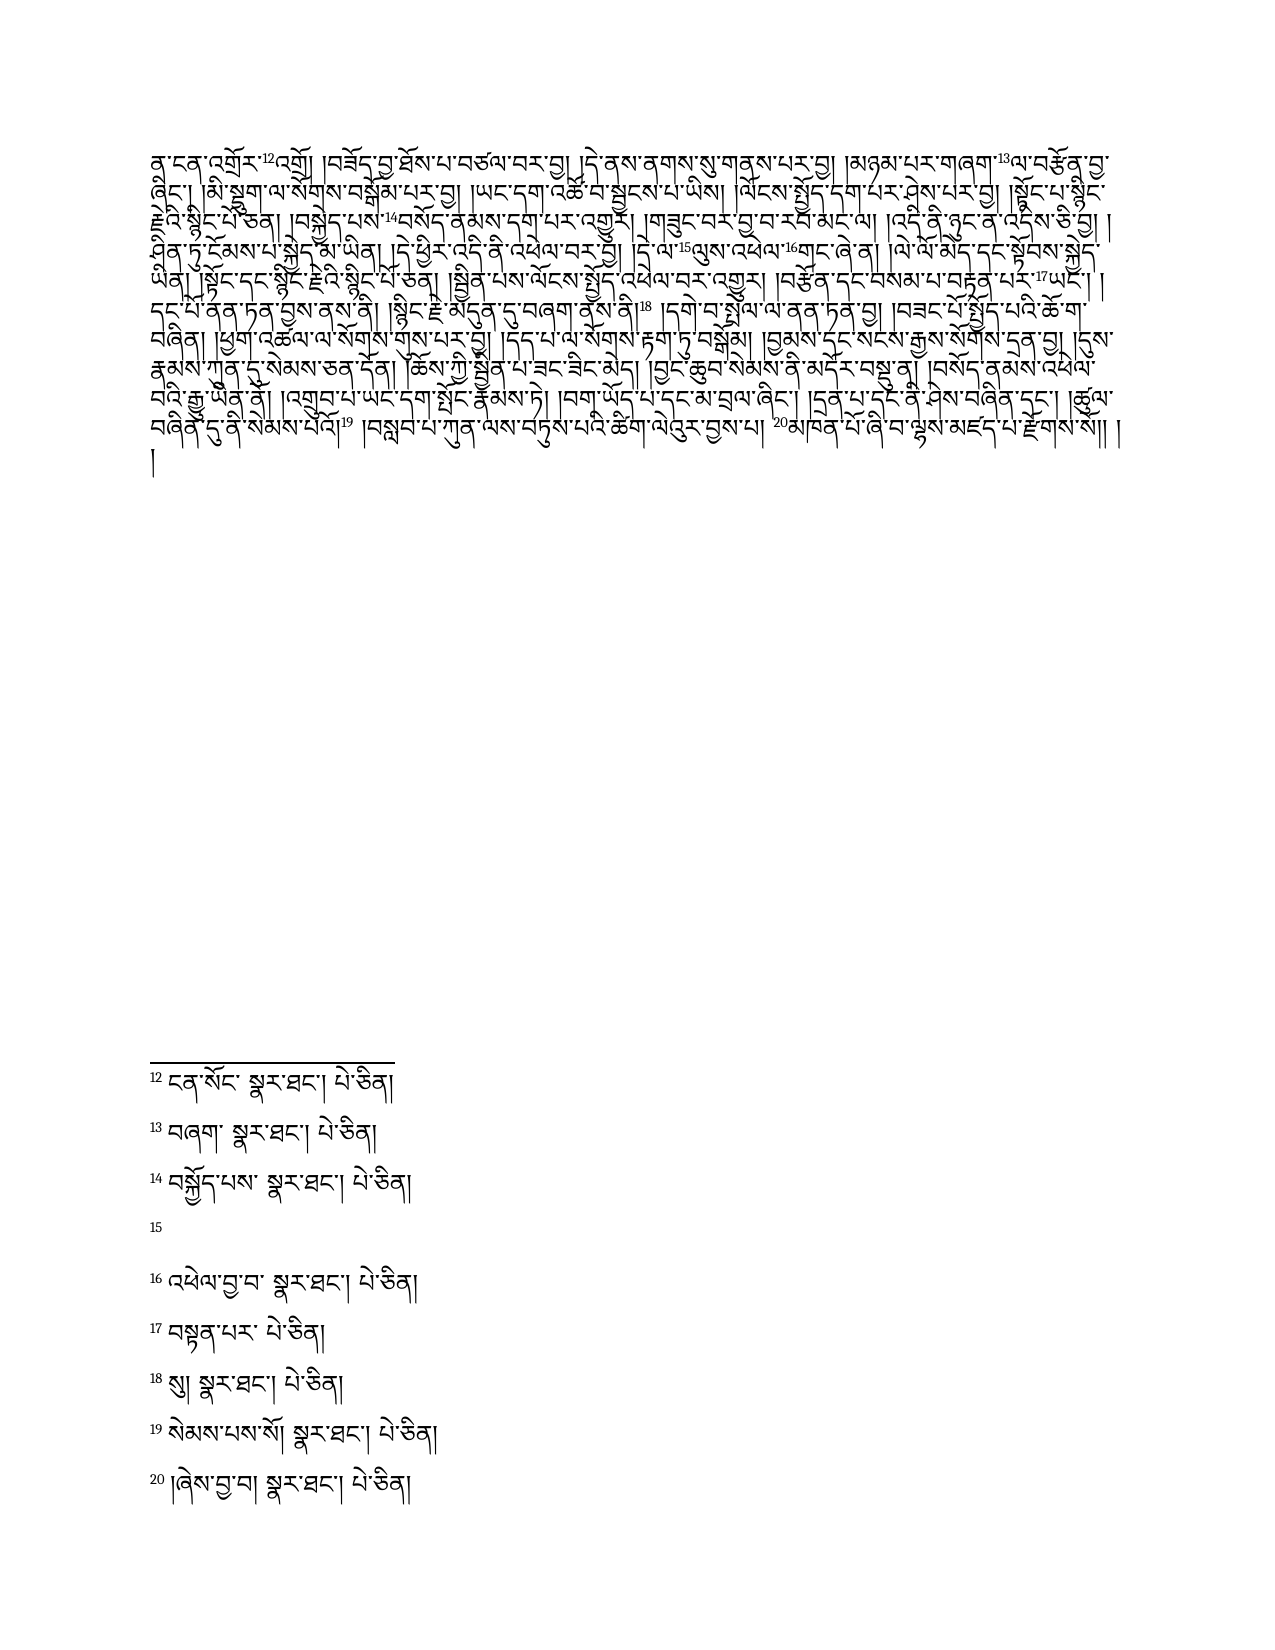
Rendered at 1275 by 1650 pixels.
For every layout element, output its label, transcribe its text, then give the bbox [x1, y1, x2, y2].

text ༄༅། །​བསླབ་པ་ཀུན་ལས་བཏུས་པའི་ཚིག་ལེའུ་བྱས་པ།༄༅༅། །​རྒྱ་གར་སྐད་དུ། ཤིཀྵ་ས་མུཙྪ་ཡ་ཀཱ་རི་ཀཱ། བོད་སྐད་དུ། བསླབ་པ་ཀུན་ལས་བཏུས་པའི་ཚིག་ལེའུར་བྱས་པ། སངས་རྒྱས་དང་བྱང་ཆུབ་སེམས་དཔའ་ཐམས་ཅད་ལ་ཕྱག་འཚལ་ལོ། །​འདི་ལྟར་བདག་དང་གཞན་དག་ཀྱང་། །​འཇིགས་དང་སྡུག་བསྔལ་མི་འདོད་ན། །​བདག་དང་བྱེ་བྲག་ཅི་ཡོད་ན། །​གང་དེ་བསྲུང་ལ་གཞན་མི་བསྲུང་། །​སྡུག་བསྔལ་མཐར་འབྱིན་འདོད་པ་དང་། །​བདེ་བའི་མཐར་ཡང་འགྲོ་འདོད་པས། །​དད་པའི་རྩ་བ་བརྟན་བྱ་སྟེ། །​བྱང་ཆུབ་ལ་ཡང་བློ་བརྟན་བྱ། །​བྱང་ཆུབ་སེམས་དཔའི་སྡོམ་པ་ནི། །​རྒྱས་པར་ཐེག་པ་ཆེ་ལས་འབྱུང་། །​གང་གིས་ལྟུང་བར་མི་འགྱུར་བའི། །​གནད་ཀྱི་གནས་རྣམས་འདིར་རིག་བྱ། །​བདག་གི་ལུས་དང་ལོངས་སྤྱོད་དང་། །​དགེ་བ་དུས་གསུམ་སྐྱེས་པ་རྣམས། །​སེམས་ཅན་ཀུན་ལ་བཏང་བ་དང་། །​དེ་བསྲུང་དག་པ་སྤེལ་བའོ། །​སེམས་ཅན་རྣམས་ཀྱིས་ལོངས་སྤྱད་ཕྱིར། །​ལུས་ལ་སོགས་པས་བསྲུང་བར་བྱ། །​མ་བསྲུངས་ལོངས་སྤྱོད་གང་ལས་འོང་། །​གང་མི་སྤྱོད་པ་ཅི་ཞིག་སྦྱིན། །​དེ་བས་སེམས་ཅན་ལོངས་སྤྱོད་ཕྱིར། །​དགེ་བའི་བཤེས་གཉེན་མི་གཏོང་ཞིང་། །​མདོ་སྡེ་དག་ལ་རྟག་བལྟ་བས། །​ལུས་ལ་སོགས་པ་བསྲུང་བར་བྱ། །​དེ་ལ་ལུས་བསྲུང་གང་ཞེ་ན། །​གནོད་པར་འགྱུར་བ་སྤང་བ་སྟེ། །​དེ་ཀུན་གང་གིས་འཐོབ་ཅེ་ན། །​འབྲས་བུ་མེད་པའི་བྱེད་སྤངས་པས། །​དེ་ཡང་རྟག་ཏུ་དྲན་པས་འགྲུབ། །​དྲན་པ་ཤིན་ཏུ་གུས་ལས་འབྱུང་། །​གུས་ནི་ཞི་བའི་ཆེ་བ་ཉིད། །​ཤེས་པར་གྱུར་ནས་བརྟུན་པས་སྐྱེད། །​མཉམ་གཞག་ཡང་དག་ཇི་བཞིན་དུ། །​ཤེས་པར་འགྱུར་ཞེས་ཐུབ་པས་གསུངས། །​ཕྱི་རོལ་གཡོ་བ་བཟློག་པ་ཡིས། །​སེམས་ནི་ཞི་ལས་མི་གཡོ་ཞིང་། །​ཀུན་དུ་མི་རྒོད་འཇམ་པ་དང་། །​རན་ཅིང་མཉེན་པར་སྨྲ་བ་ཡིས། །​སྐལ་ཅན་སྐྱེ་བོ་འདུན་པར་འགྱུར། །​གཟུང་བར་འོས་པའང་སྐྱེ་བར་འགྱུར། །​འདི་ནི་གཟུང་འོས་མ་ཡིན་ན། །​འཇིག་རྟེན་རྒྱལ་བའི་མྱུ་གུ་བརྙས། །​ཐལ་བས་གཡོགས་པའི་མེ་བཞིན་དུ། །​སེམས་ཅན་དམྱལ་ལ་སོགས་པར་སྲེག །​དེ་ཕྱིར་རྒྱལ་བས་སྡོམ་པའི་མདོར། །​གང་གིས་སེམས་ཅན་མ་དད་འགྱུར། །​དེ་ནི་བསྒྲིམས་ཏེ་རྣམ་སྤང་ཞེས། །​དཀོན་མཆོག་སྤྲིན་ལས་བཀའ་སྩལ་ཏོ། །​འདི་ནི་བདག་ལུས་བསྲུང་བ་སྟེ། །​སྨན་དང་གོས་ལ་སོགས་བཅས་པས། །​བདག་ལ་སྲེད་པས་ལོངས་སྤྱད་ན། །​ཉོན་མོངས་བཅས་པའི་ལྟུང་བར་འགྱུར། །​ལེགས་སྤྱད་དག་ལ་བརྩམ་པར་བྱ། །​ཐམས་ཅད་ལ་ཡང་ཚོད་རིག་བྱ། །​དེ་ལྟས་བསླབ་པའི་གཞི་འདི་ལས། །​དེ་ཡི་ལོངས་སྤྱོད་བསྲུང་མི་དཀའ། །​རང་དོན་རྣམ་སྨིན་སྲེད་སྤངས་པས། །​དགེ་བ་ཀུན་དུ་བསྲུང་བར་འགྱུར། །​འགྱོད་པར་ཡང་ནི་མི་བྱ་སྟེ། །​བྱས་པར་གྱུར་ཀྱང་བསྒྲག་མི་བྱ། །​རྙེད་དང་བཀུར་སྟིས་འཇིགས་བྱ་ཞིང་། །​ཁེངས་པ་རྟག་ཏུ་སྤང་བར་བྱ། །​བྱང་ཆུབ་སེམས་དཔའ་དད་བྱ་ཞིང་། །​ཆོས་ལ་ཡིད་གཉིས་སྤང་བར་བྱ། །​ལུས་ནི་རྣམ་པར་སྦྱང་བྱས་ན། །​ཕན་པའི་ལོངས་སྤྱོད་འགྱུར་བ་སྟེ། །​འབྲས་ཆན་ལེགས་པར་ཚོས་པ་དང་། །​གཟེགས་མེད་ལུས་ཅན་ཕན་པ་འདྲ། །​ཇི་ལྟར་ལོ་ཏོག་བཙས་ཁེབས་ན། །​ནད་ཀྱིས་ཞུམ་ཞིང་རྒྱས་མི་འགྱུར། །​དེ་ལྟར་སངས་རྒྱས་མྱུ་གུ་ཡང་། །​ཉོན་མོངས་ཁེབས་ན་རྒྱས་མི་འགྱུར། །​ལུས་ཀྱི་དག་པ་གང་ཞེ་ན། །​སྡིག་དང་ཉོན་མོངས་རྣམ་སྦྱོང་ཡིན། །​རྫོགས་སངས་རྒྱས་ཀྱིས་གསུངས་ཚུལ་དུ། །​འབད་པ་མེད་ན་ངན་འགྲོར་འགྲོ། །​བཟོད་བྱ་ཐོས་པ་བཙལ་བར་བྱ། །​དེ་ནས་ནགས་སུ་གནས་པར་བྱ། །​མཉམ་པར་གཞག་ལ་བརྩོན་བྱ་ཞིང་། །​མི་སྡུག་ལ་སོགས་བསྒོམ་པར་བྱ། །​ཡང་དག་འཚོ་བ་སྦྱངས་པ་ཡིས། །​ལོངས་སྤྱོད་དག་པར་ཤེས་པར་བྱ། །​སྟོང་པ་སྙིང་རྗེའི་སྙིང་པོ་ཅན། །​བསྐྱེད་པས་བསོད་ནམས་དག་པར་འགྱུར། །​གཟུང་བར་བྱ་བ་རབ་མང་ལ། །​འདི་ནི་ཉུང་ན་འདིས་ཅི་བྱ། །​ཤིན་ཏུ་ངོམས་པ་སྐྱེད་མ་ཡིན། །​དེ་ཕྱིར་འདི་ནི་འཕེལ་བར་བྱ། །​དེ་ལ་ལུས་འཕེལ་གང་ཞེ་ན། །​ལེ་ལོ་མེད་དང་སྟོབས་སྐྱེད་ཡིན། །​སྟོང་དང་སྙིང་རྗེའི་སྙིང་པོ་ཅན། །​སྦྱིན་པས་ལོངས་སྤྱོད་འཕེལ་བར་འགྱུར། །​བརྩོན་དང་བསམ་པ་བརྟན་པར་ཡང་། །​དང་པོ་ནན་ཏན་བྱས་ནས་ནི། །​སྙིང་རྗེ་མདུན་དུ་བཞག་ནས་ནི། །​དགེ་བ་སྤེལ་ལ་ནན་ཏན་བྱ། །​བཟང་པོ་སྤྱོད་པའི་ཆོ་ག་བཞིན། །​ཕྱག་འཚལ་ལ་སོགས་གུས་པར་བྱ། །​དད་པ་ལ་སོགས་རྟག་ཏུ་བསྒོམ། །​བྱམས་དང་སངས་རྒྱས་སོགས་དྲན་བྱ། །​དུས་རྣམས་ཀུན་དུ་སེམས་ཅན་དོན། །​ཆོས་ཀྱི་སྦྱིན་པ་ཟང་ཟིང་མེད། །​བྱང་ཆུབ་སེམས་ནི་མདོར་བསྡུ་ན། །​བསོད་ནམས་འཕེལ་བའི་རྒྱུ་ཡིན་ནོ། །​འགྲུབ་པ་ཡང་དག་སྤོང་རྣམས་ཏེ། །​བག་ཡོད་པ་དང་མ་བྲལ་ཞིང་། །​དྲན་པ་དང་ནི་ཤེས་བཞིན་དང་། །​ཚུལ་བཞིན་དུ་ནི་སེམས་པའོ། །​བསླབ་པ་ཀུན་ལས་བཏུས་པའི་ཚིག་ལེའུར་བྱས་པ། མཁན་པོ་ཞི་བ་ལྷས་མཛད་པ་རྫོགས་སོ།། །​། [150, 150, 1125, 473]
